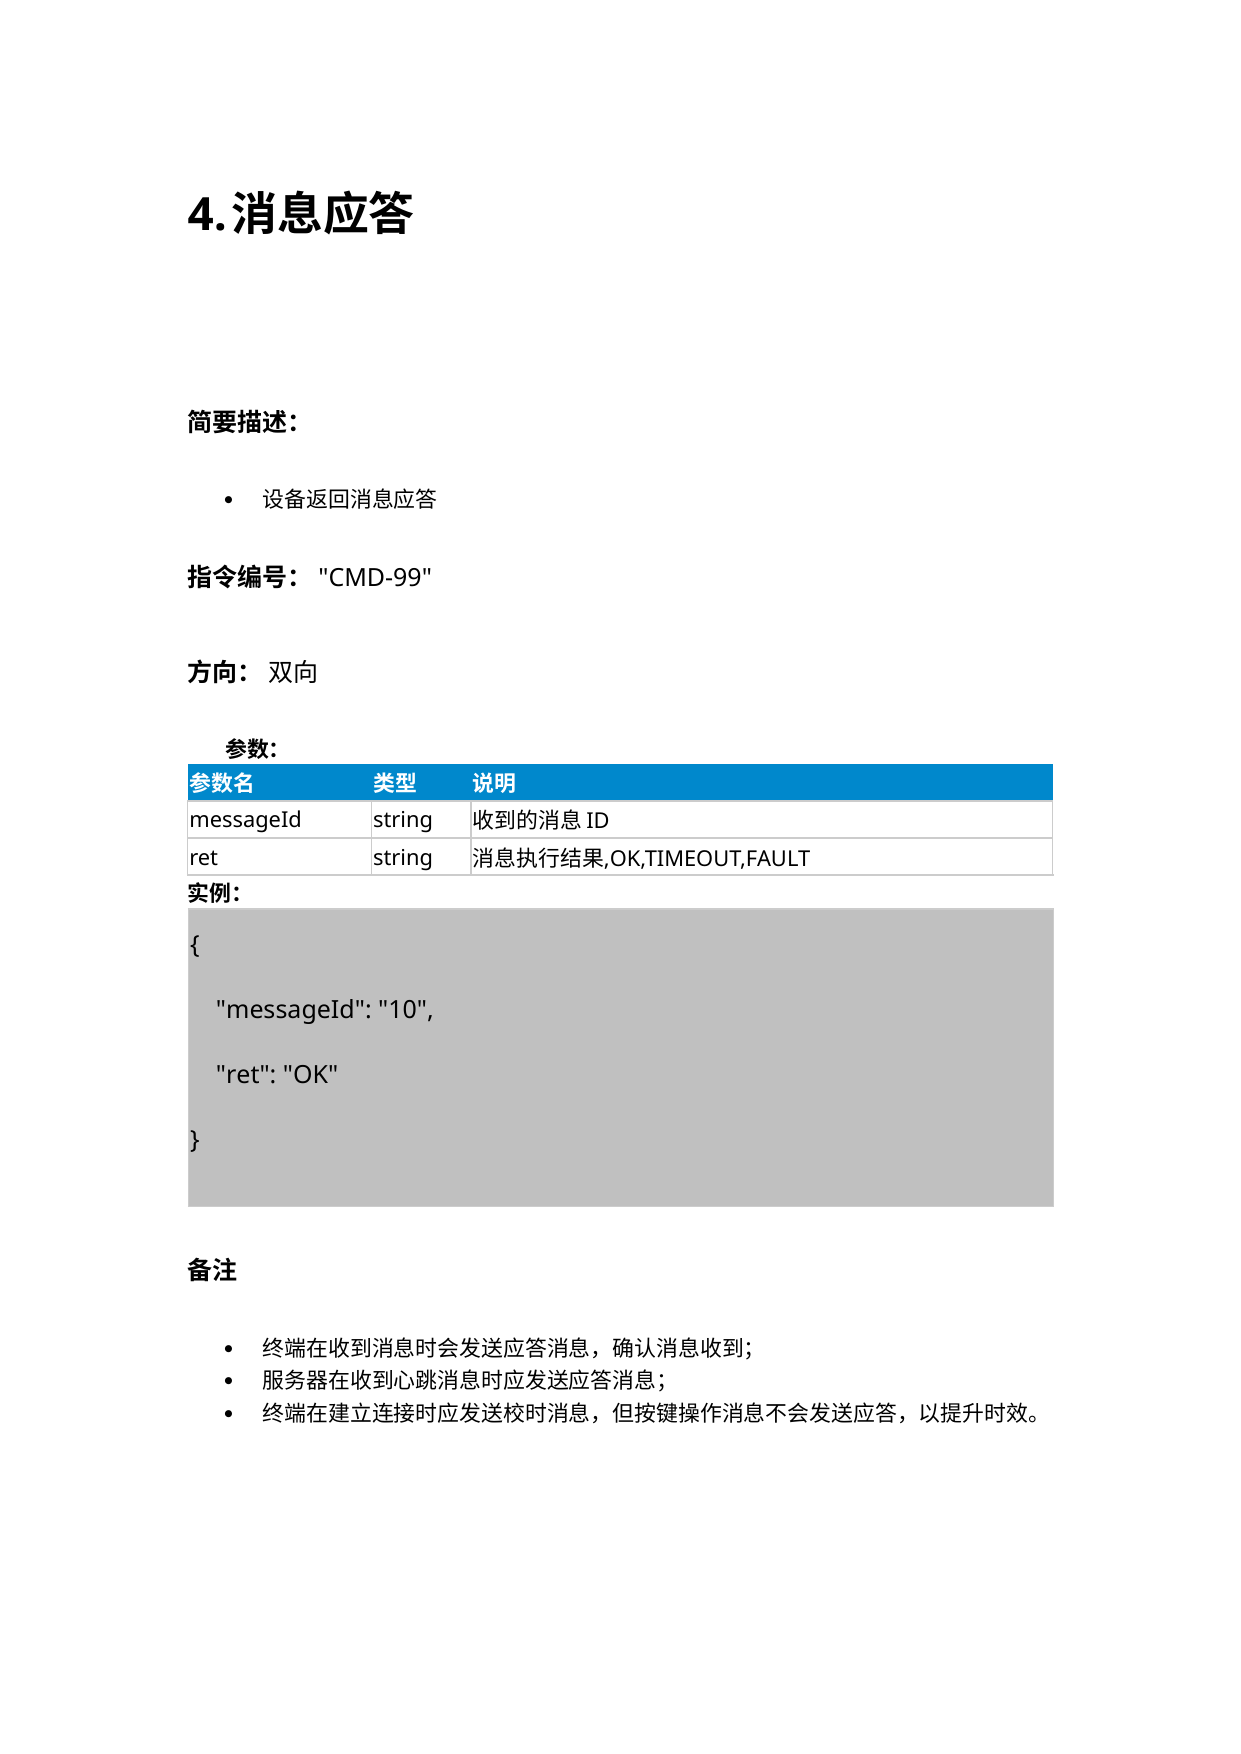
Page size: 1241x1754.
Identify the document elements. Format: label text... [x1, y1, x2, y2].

list 设备返回消息应答 [225, 482, 1053, 514]
text 指令编号： "CMD-99" [187, 543, 1053, 608]
table_header { "messageId": "10", "ret": "OK" } [189, 910, 1053, 1206]
table_cell ret [188, 839, 371, 874]
table_header 说明 [471, 764, 1053, 800]
list 服务器在收到心跳消息时应发送应答消息； [225, 1363, 1053, 1395]
table_cell messageId [188, 802, 371, 837]
table_cell string [372, 802, 470, 837]
table_cell 收到的消息ID [472, 802, 1052, 837]
table_cell 消息执行结果,OK,TIMEOUT,FAULT [472, 839, 1052, 874]
list 终端在收到消息时会发送应答消息，确认消息收到； [225, 1330, 1053, 1363]
subtitle 消息应答 [187, 162, 1053, 259]
table_cell string [372, 839, 470, 874]
table_header 类型 [371, 764, 471, 800]
list 终端在建立连接时应发送校时消息，但按键操作消息不会发送应答，以提升时效。 [225, 1395, 1053, 1428]
text 备注 [187, 1236, 1053, 1301]
text 实例： [187, 876, 1053, 908]
text 简要描述： [187, 388, 1053, 453]
list 参数： [225, 732, 1053, 764]
table_header 参数名 [188, 764, 371, 800]
text 方向： 双向 [187, 638, 1053, 703]
